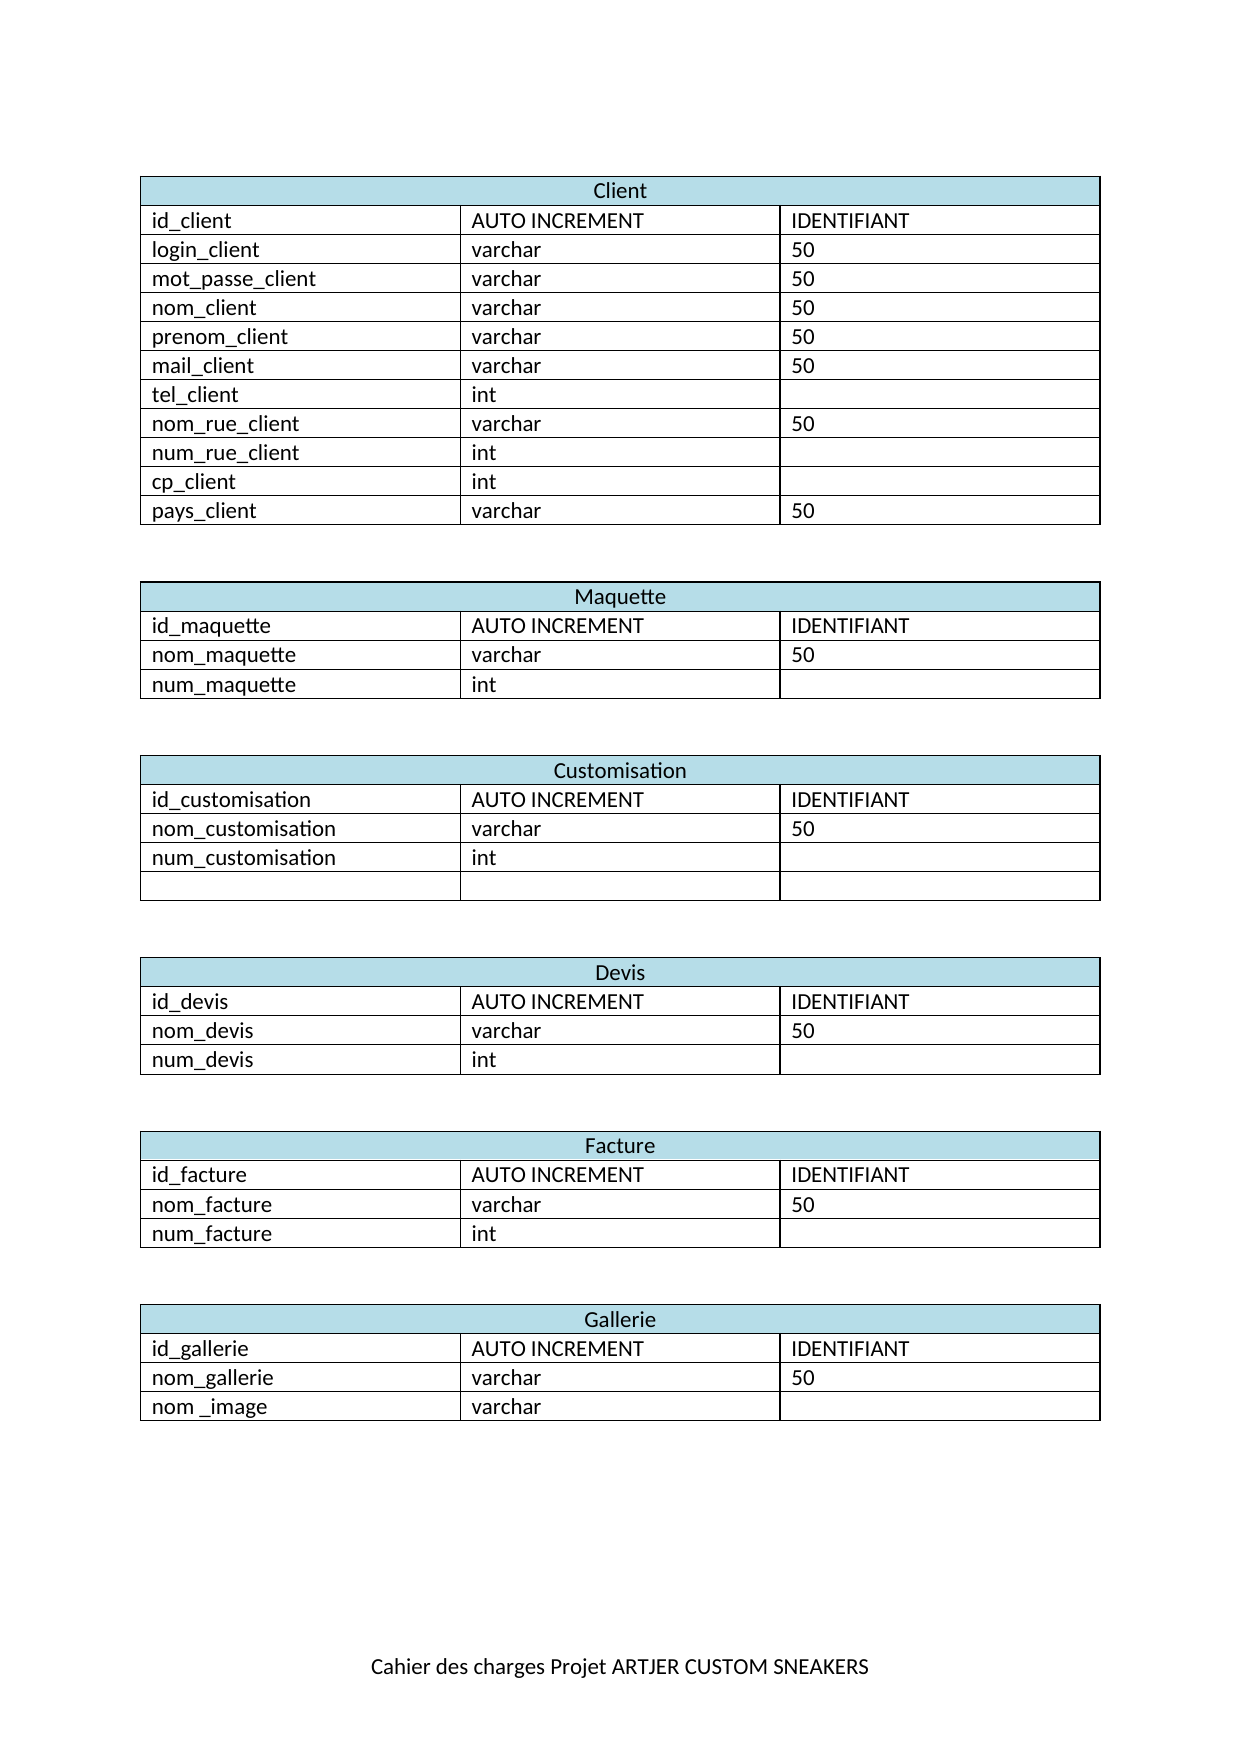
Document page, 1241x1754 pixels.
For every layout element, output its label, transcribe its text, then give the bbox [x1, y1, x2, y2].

table_cell AUTO INCREMENT [461, 1161, 779, 1189]
table_cell 50 [781, 1363, 1099, 1391]
table_cell int [461, 670, 779, 698]
table_cell mot_passe_client [141, 264, 460, 292]
table_header Client [141, 177, 1099, 205]
table_cell varchar [461, 264, 779, 292]
table_cell [781, 1045, 1099, 1073]
table_cell varchar [461, 1190, 779, 1218]
table_cell id_maquette [141, 612, 460, 639]
table_cell [781, 438, 1099, 466]
table_header Gallerie [141, 1305, 1099, 1333]
table_cell tel_client [141, 380, 460, 408]
table_cell int [461, 1219, 779, 1247]
table_cell 50 [781, 496, 1099, 524]
table_cell 50 [781, 1016, 1099, 1044]
table_cell varchar [461, 1392, 779, 1420]
table_cell varchar [461, 235, 779, 263]
table_cell int [461, 438, 779, 466]
table_header Devis [141, 958, 1099, 986]
table_cell varchar [461, 1016, 779, 1044]
table_cell nom_customisation [141, 814, 460, 842]
table_cell AUTO INCREMENT [461, 206, 779, 234]
table_cell AUTO INCREMENT [461, 612, 779, 639]
table_cell [461, 872, 779, 900]
table_cell num_rue_client [141, 438, 460, 466]
table_cell 50 [781, 351, 1099, 379]
table_header Maquette [141, 583, 1099, 611]
table_cell AUTO INCREMENT [461, 1334, 779, 1362]
table_cell mail_client [141, 351, 460, 379]
table_cell AUTO INCREMENT [461, 987, 779, 1015]
table_cell nom _image [141, 1392, 460, 1420]
table_cell int [461, 843, 779, 871]
table_cell nom_maquette [141, 641, 460, 669]
table_cell 50 [781, 1190, 1099, 1218]
table_cell 50 [781, 235, 1099, 263]
table_cell varchar [461, 1363, 779, 1391]
table_cell 50 [781, 264, 1099, 292]
table_cell varchar [461, 293, 779, 321]
table_cell 50 [781, 641, 1099, 669]
table_cell varchar [461, 814, 779, 842]
table_cell num_maquette [141, 670, 460, 698]
table_cell id_customisation [141, 785, 460, 813]
table_cell nom_devis [141, 1016, 460, 1044]
table_cell [781, 467, 1099, 495]
table_cell num_devis [141, 1045, 460, 1073]
table_cell IDENTIFIANT [781, 206, 1099, 234]
table_cell nom_gallerie [141, 1363, 460, 1391]
table_cell [781, 872, 1099, 900]
table_cell varchar [461, 496, 779, 524]
table_cell nom_client [141, 293, 460, 321]
table_cell cp_client [141, 467, 460, 495]
table_cell id_client [141, 206, 460, 234]
table_cell int [461, 1045, 779, 1073]
table_cell AUTO INCREMENT [461, 785, 779, 813]
table_cell id_gallerie [141, 1334, 460, 1362]
table_cell [781, 380, 1099, 408]
table_cell varchar [461, 351, 779, 379]
table_cell int [461, 380, 779, 408]
table_cell num_customisation [141, 843, 460, 871]
table_cell 50 [781, 322, 1099, 350]
table_cell [781, 1219, 1099, 1247]
table_cell IDENTIFIANT [781, 785, 1099, 813]
table_cell nom_rue_client [141, 409, 460, 437]
table_cell [781, 670, 1099, 698]
table_cell id_facture [141, 1161, 460, 1189]
table_cell nom_facture [141, 1190, 460, 1218]
table_cell 50 [781, 293, 1099, 321]
table_cell [781, 843, 1099, 871]
table_cell 50 [781, 409, 1099, 437]
table_cell num_facture [141, 1219, 460, 1247]
table_cell pays_client [141, 496, 460, 524]
table_cell id_devis [141, 987, 460, 1015]
table_cell IDENTIFIANT [781, 1334, 1099, 1362]
table_cell varchar [461, 409, 779, 437]
table_cell IDENTIFIANT [781, 1161, 1099, 1189]
table_cell [781, 1392, 1099, 1420]
table_header Customisation [141, 756, 1099, 784]
table_cell varchar [461, 641, 779, 669]
table_cell int [461, 467, 779, 495]
table_cell prenom_client [141, 322, 460, 350]
table_cell login_client [141, 235, 460, 263]
table_cell 50 [781, 814, 1099, 842]
table_cell varchar [461, 322, 779, 350]
table_cell [141, 872, 460, 900]
table_header Facture [141, 1132, 1099, 1159]
table_cell IDENTIFIANT [781, 987, 1099, 1015]
table_cell IDENTIFIANT [781, 612, 1099, 639]
